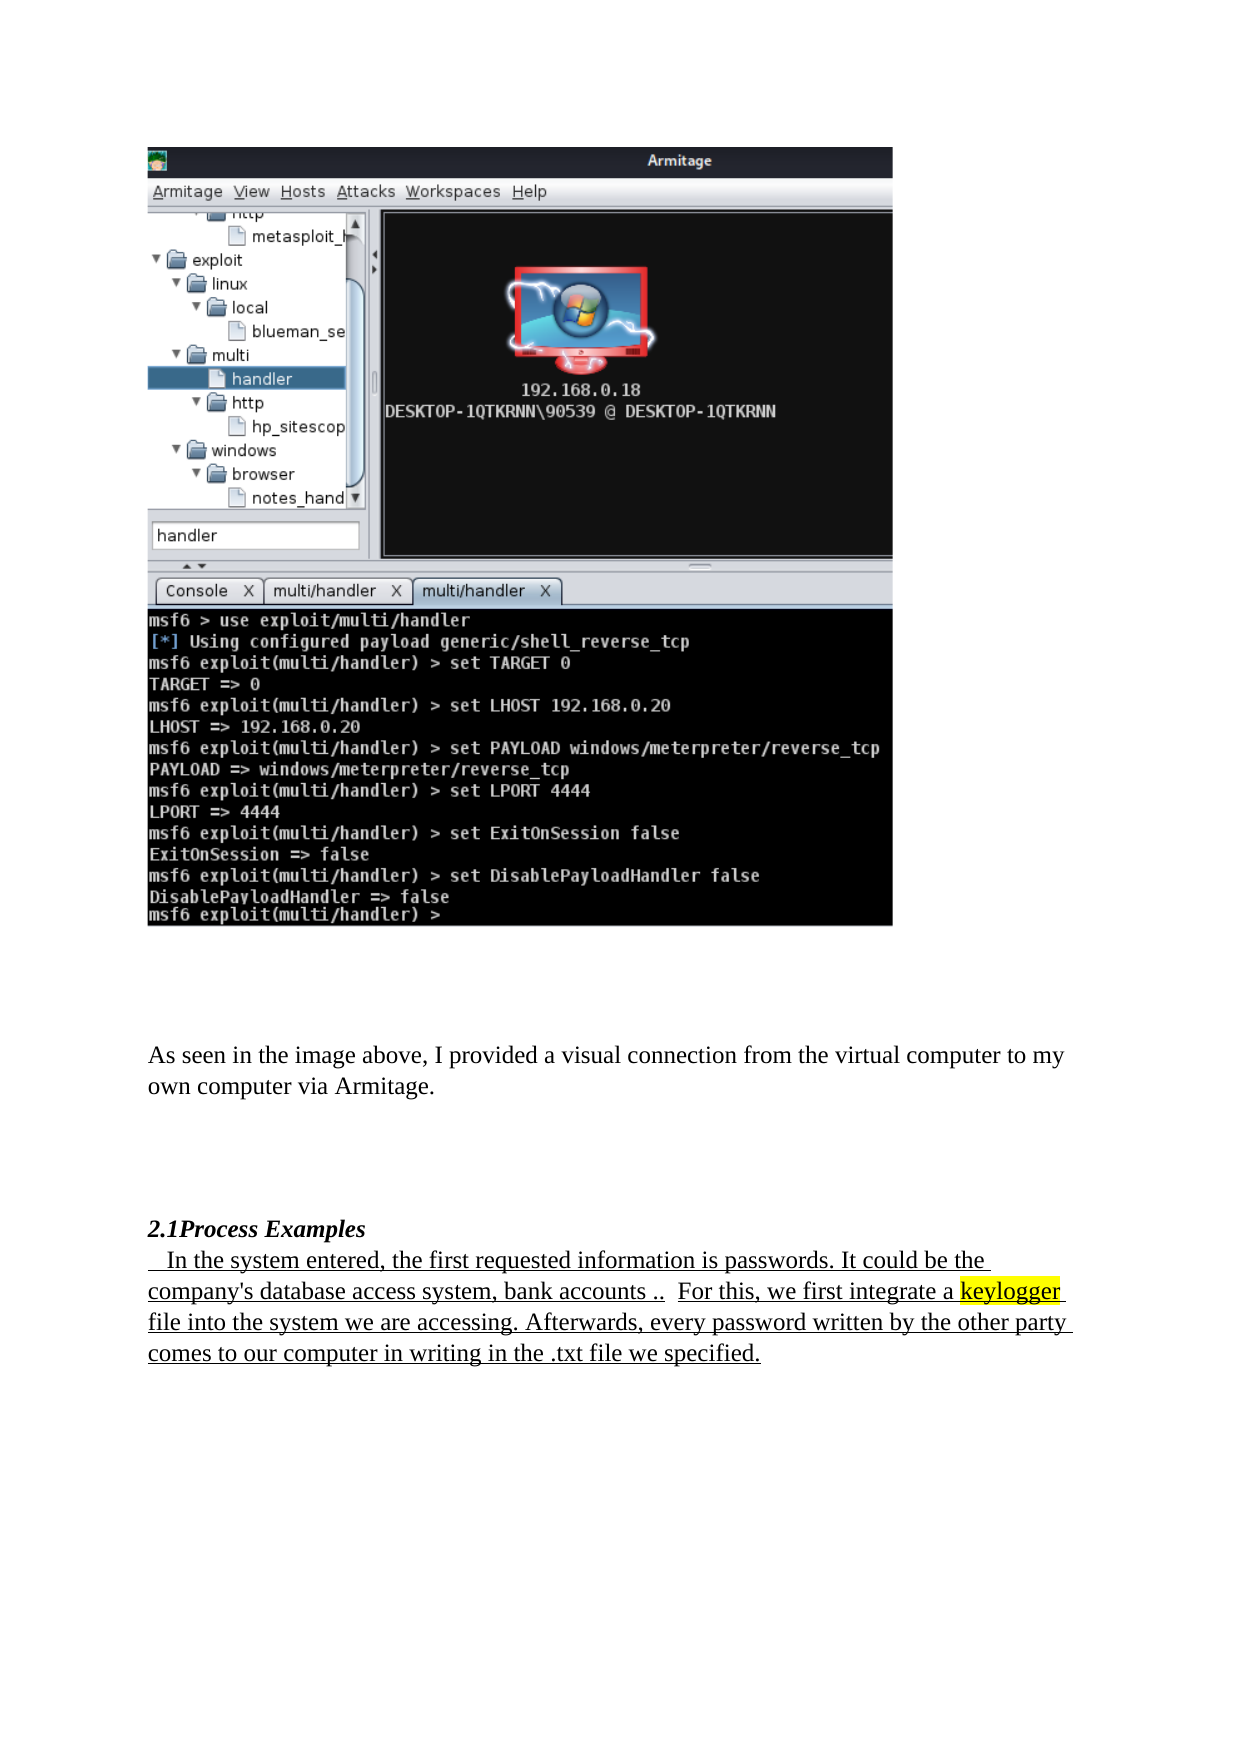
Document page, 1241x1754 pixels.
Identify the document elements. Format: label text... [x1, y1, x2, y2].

text As seen in the image above, I provided a visual connection from the virtual computer to my own computer via Armitage. [148, 1040, 1093, 1099]
text In the system entered, the first requested information is passwords. It could be the company's database access system, bank accounts .. For this, we first integrate a keylogger file into the system we are accessing. Afterwards, every password written by the other party comes to our computer in writing in the .txt file we specified. [148, 1245, 1093, 1367]
picture [147, 147, 893, 927]
subtitle 2.1Process Examples [148, 1214, 1093, 1243]
